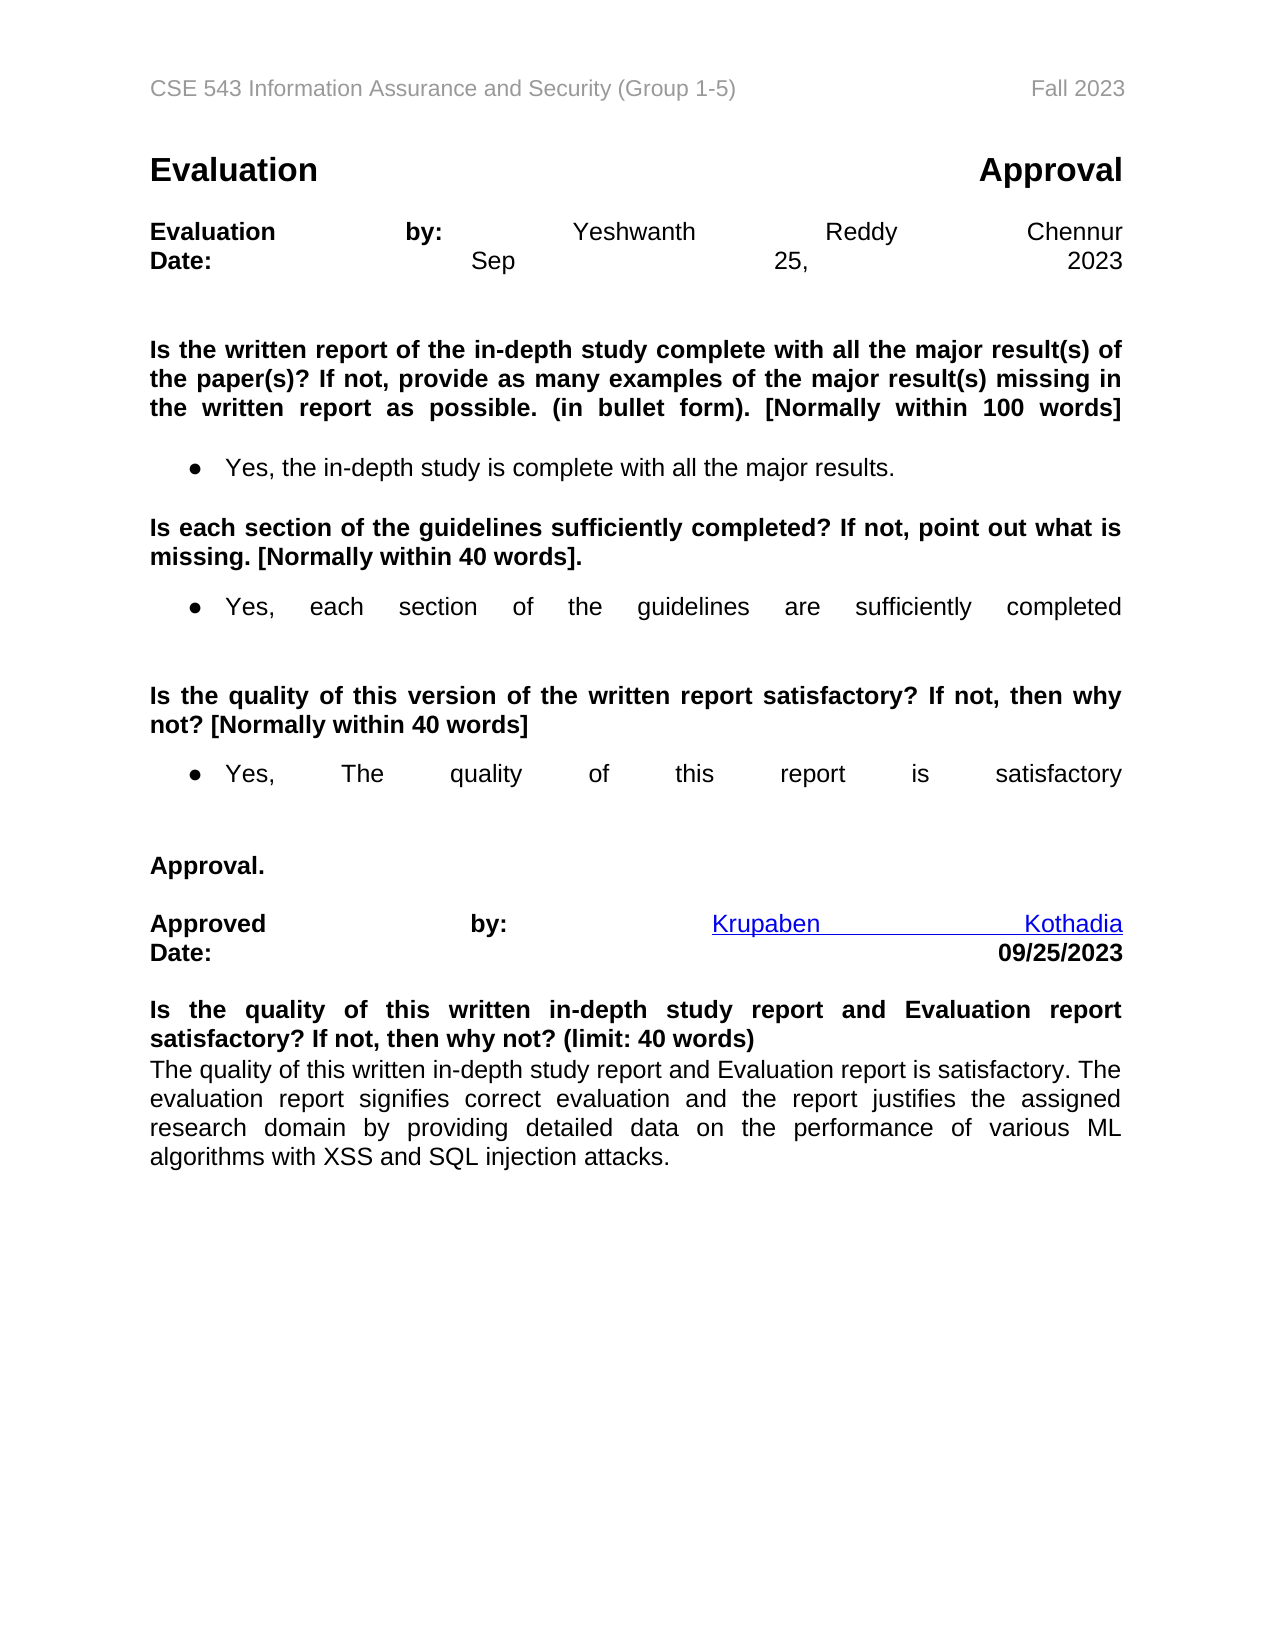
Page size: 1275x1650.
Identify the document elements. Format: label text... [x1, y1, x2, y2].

list Yes, the in-depth study is complete with all the major results. [187, 453, 1123, 482]
text Evaluation Approval Evaluation by: Yeshwanth Reddy Chennur Date: Sep 25, 2023 [149, 150, 1123, 332]
text The quality of this written in-depth study report and Evaluation report is satisfactory. The evaluation report signifies correct evaluation and the report justifies the assigned research domain by providing detailed data on the performance of various ML algorithms with XSS and SQL injection attacks. [149, 1056, 1123, 1171]
list Yes, The quality of this report is satisfactory [187, 759, 1123, 817]
text Approval. Approved by: Krupaben Kothadia Date: 09/25/2023 Is the quality of this written in-depth study report and Evaluation report satisfactory? If not, then why not? (limit: 40 words) [149, 851, 1123, 1053]
text Is each section of the guidelines sufficiently completed? If not, point out what is missing. [Normally within 40 words]. [149, 513, 1123, 571]
text Is the written report of the in-depth study complete with all the major result(s) of the paper(s)? If not, provide as many examples of the major result(s) missing in the written report as possible. (in bullet form). [Normally within 100 words] [149, 335, 1123, 450]
text Is the quality of this version of the written report satisfactory? If not, then why not? [Normally within 40 words] [149, 652, 1123, 738]
list Yes, each section of the guidelines are sufficiently completed [187, 592, 1123, 649]
